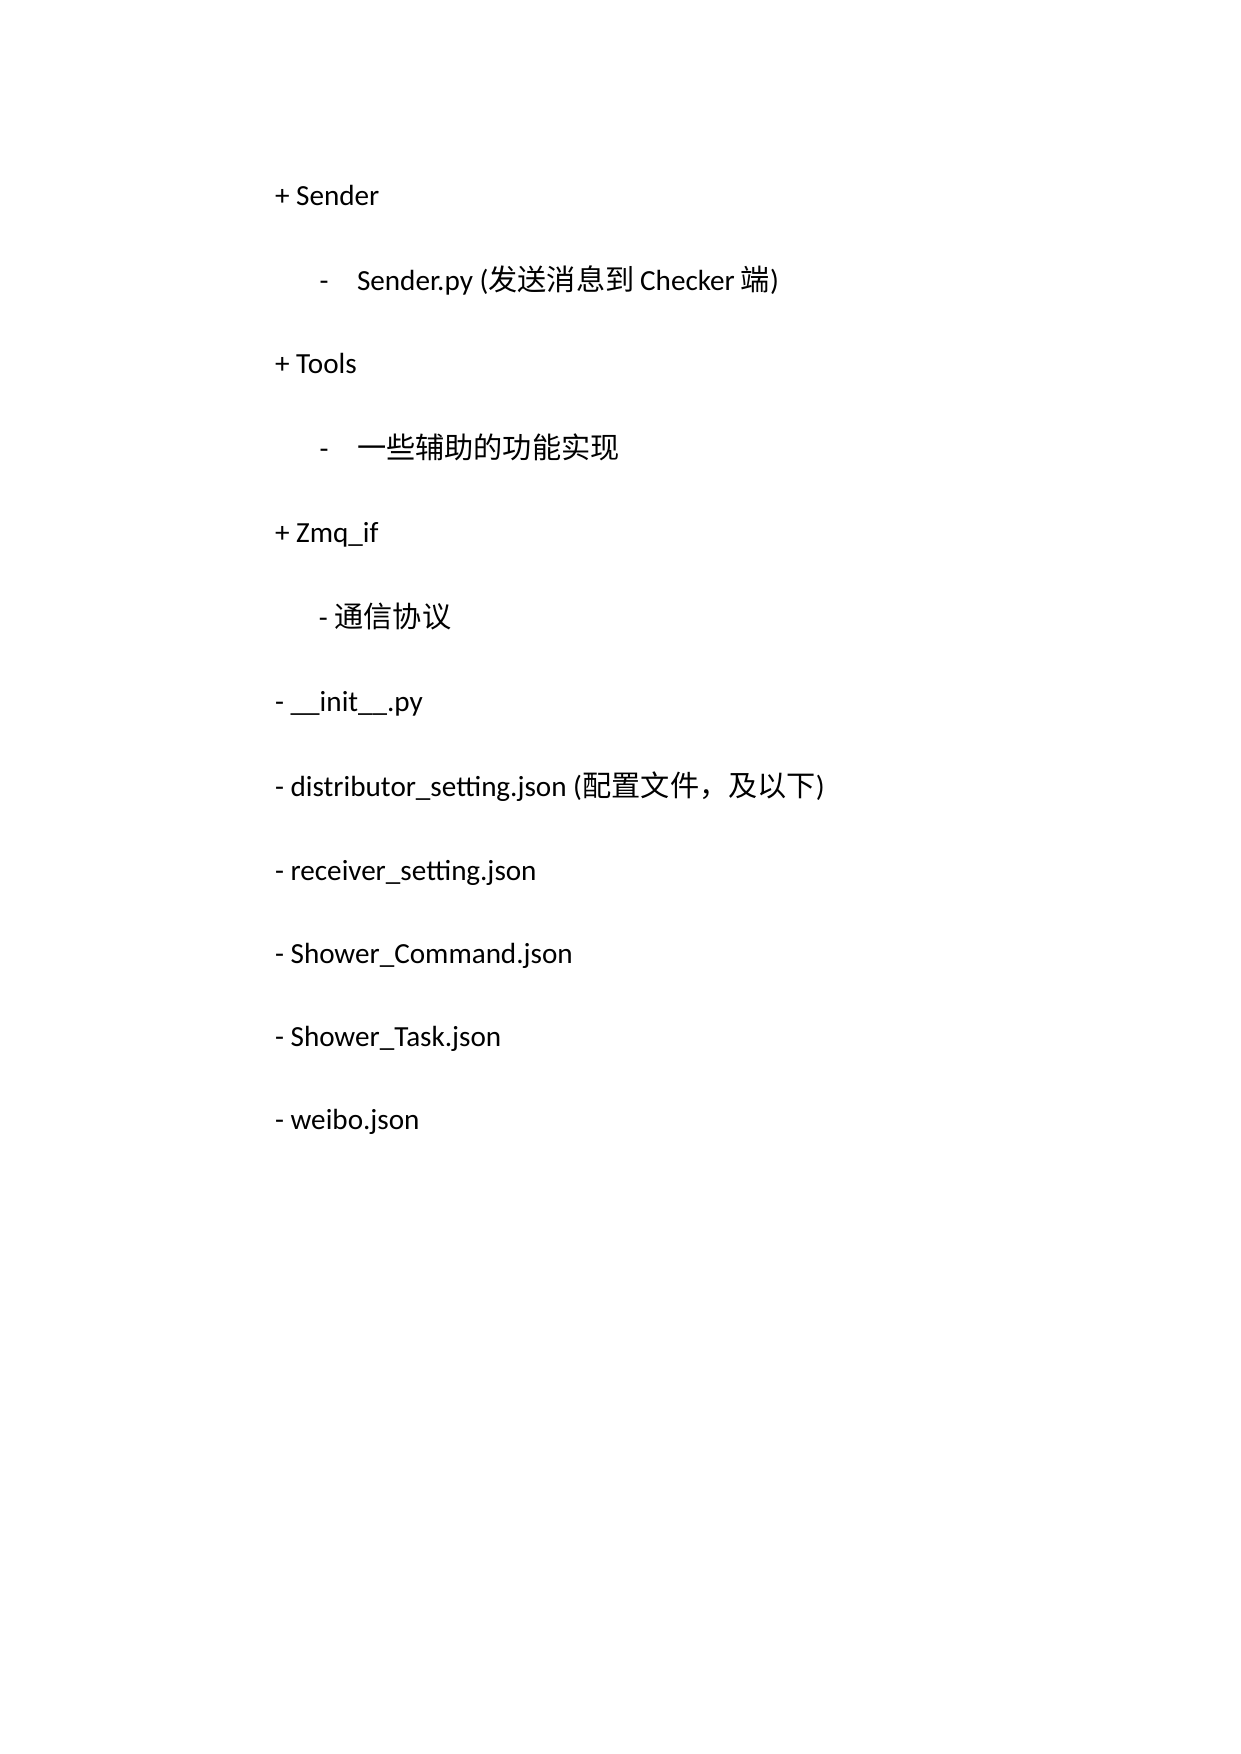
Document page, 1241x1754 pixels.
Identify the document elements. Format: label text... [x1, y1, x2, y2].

text + Tools [187, 331, 1053, 396]
text + Zmq_if [187, 500, 1053, 565]
list Sender.py (发送消息到Checker端) [319, 245, 1053, 310]
text - __init__.py [187, 669, 1053, 734]
list 一些辅助的功能实现 [319, 414, 1053, 479]
text + Sender [187, 162, 1053, 227]
text - receiver_setting.json [187, 838, 1053, 903]
text - 通信协议 [187, 583, 1053, 648]
text - Shower_Task.json [187, 1003, 1053, 1068]
text - weibo.json [187, 1086, 1053, 1151]
text - Shower_Command.json [187, 921, 1053, 986]
text - distributor_setting.json (配置文件，及以下) [187, 752, 1053, 817]
